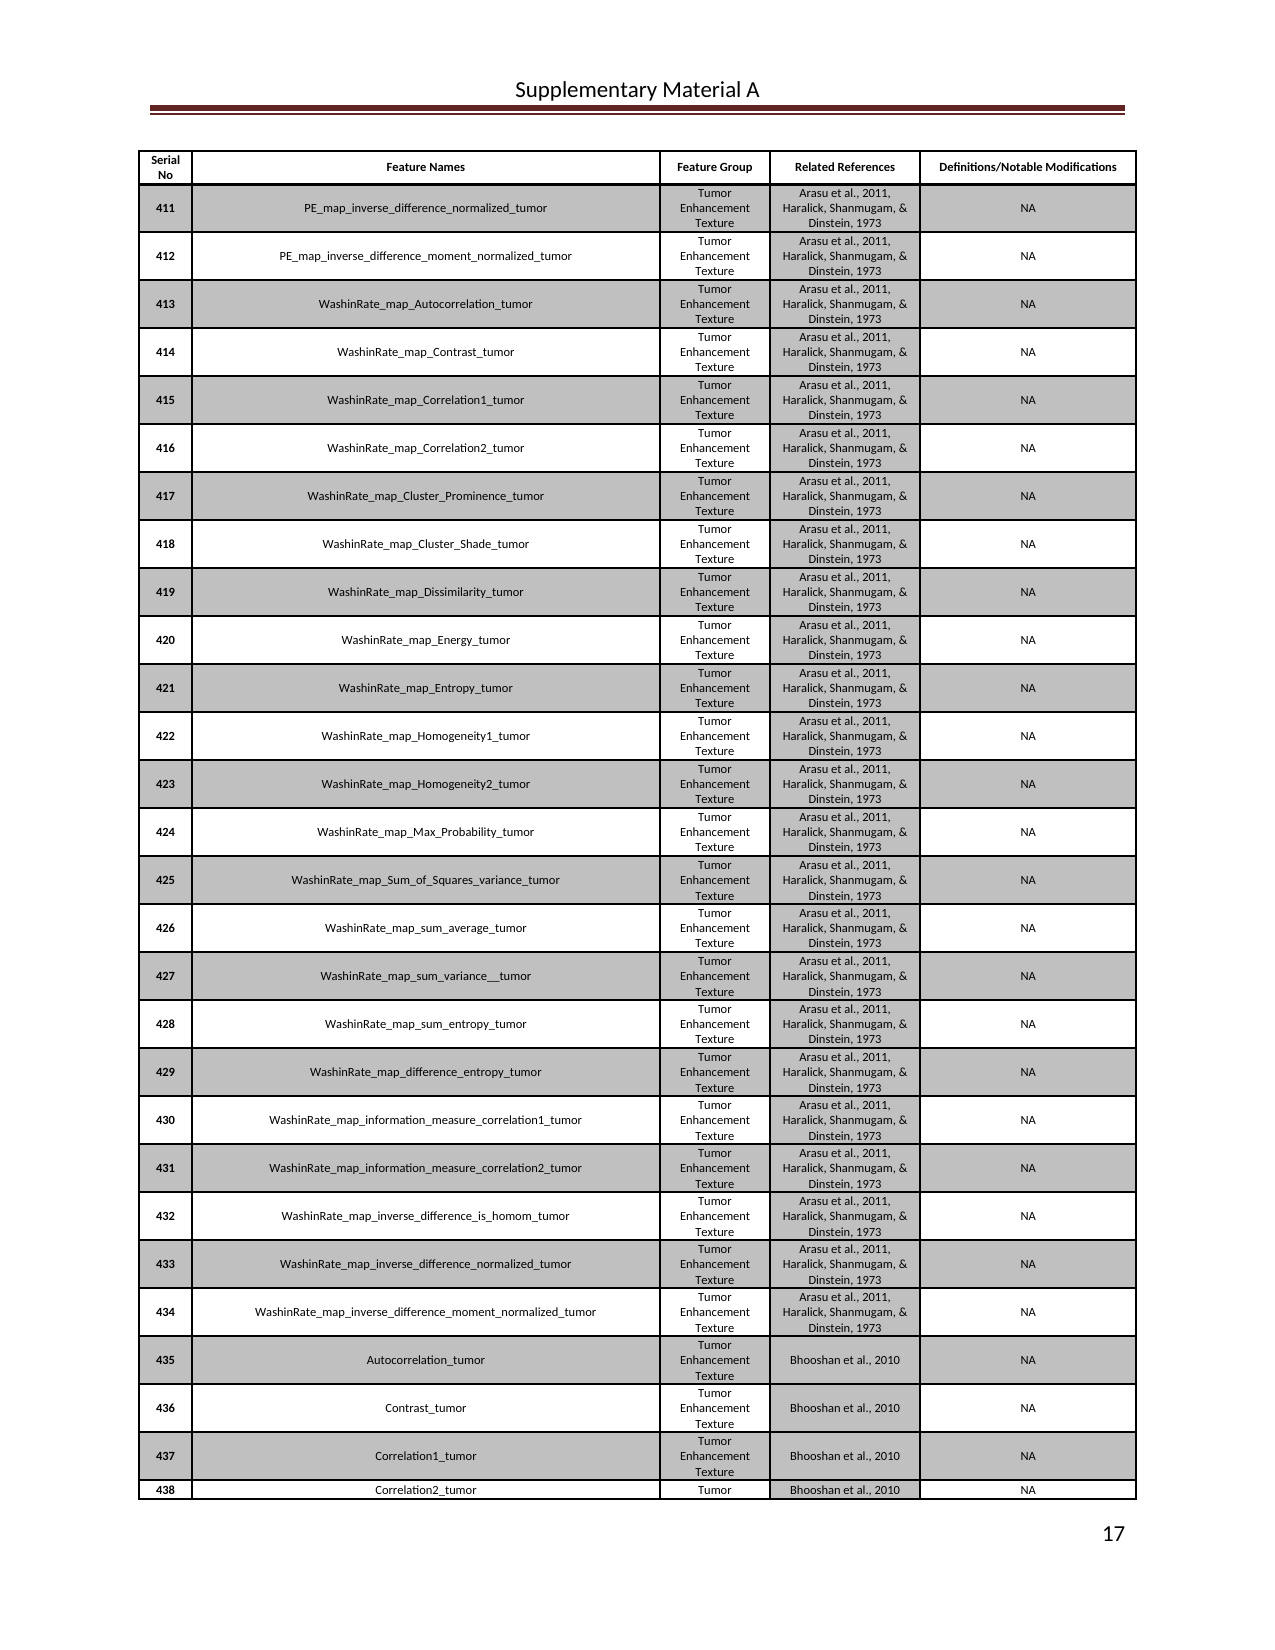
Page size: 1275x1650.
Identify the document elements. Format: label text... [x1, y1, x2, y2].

table_cell PE_map_inverse_difference_moment_normalized_tumor [193, 233, 659, 279]
table_cell 429 [140, 1049, 191, 1095]
table_cell NA [921, 473, 1135, 519]
table_cell 435 [140, 1337, 191, 1383]
table_cell WashinRate_map_Cluster_Shade_tumor [193, 521, 659, 567]
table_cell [771, 186, 919, 231]
table_header Related References [771, 152, 919, 183]
table_cell Tumor Enhancement Texture [661, 1001, 769, 1047]
table_cell Tumor Enhancement Texture [661, 1481, 769, 1498]
table_cell 424 [140, 809, 191, 855]
table_cell 426 [140, 905, 191, 951]
table_cell WashinRate_map_Sum_of_Squares_variance_tumor [193, 857, 659, 903]
table_cell Autocorrelation_tumor [193, 1337, 659, 1383]
table_cell NA [921, 1289, 1135, 1335]
table_cell WashinRate_map_sum_entropy_tumor [193, 1001, 659, 1047]
table_cell Tumor Enhancement Texture [661, 1289, 769, 1335]
table_cell 419 [140, 569, 191, 615]
table_cell NA [921, 953, 1135, 999]
table_cell Tumor Enhancement Texture [661, 617, 769, 663]
table_cell 414 [140, 329, 191, 375]
table_cell NA [921, 281, 1135, 327]
table_cell Tumor Enhancement Texture [661, 1097, 769, 1143]
table_cell WashinRate_map_Max_Probability_tumor [193, 809, 659, 855]
table_header Definitions/Notable Modifications [921, 152, 1135, 183]
table_cell WashinRate_map_sum_variance__tumor [193, 953, 659, 999]
table_cell WashinRate_map_Cluster_Prominence_tumor [193, 473, 659, 519]
table_cell NA [921, 905, 1135, 951]
table_cell NA [921, 569, 1135, 615]
table_cell Tumor Enhancement Texture [661, 521, 769, 567]
table_cell Tumor Enhancement Texture [661, 665, 769, 711]
table_cell Tumor Enhancement Texture [661, 1241, 769, 1287]
table_cell Arasu et al., 2011, Haralick, Shanmugam, & Dinstein, 1973 [771, 569, 919, 615]
table_cell 422 [140, 713, 191, 759]
table_cell Arasu et al., 2011, Haralick, Shanmugam, & Dinstein, 1973 [771, 713, 919, 759]
table_cell Arasu et al., 2011, Haralick, Shanmugam, & Dinstein, 1973 [771, 233, 919, 279]
table_cell Arasu et al., 2011, Haralick, Shanmugam, & Dinstein, 1973 [771, 1145, 919, 1191]
table_cell WashinRate_map_Contrast_tumor [193, 329, 659, 375]
table_cell NA [921, 377, 1135, 423]
table_cell Contrast_tumor [193, 1385, 659, 1431]
table_cell WashinRate_map_Autocorrelation_tumor [193, 281, 659, 327]
table_cell Arasu et al., 2011, Haralick, Shanmugam, & Dinstein, 1973 [771, 377, 919, 423]
table_cell Arasu et al., 2011, Haralick, Shanmugam, & Dinstein, 1973 [771, 809, 919, 855]
table_cell WashinRate_map_inverse_difference_is_homom_tumor [193, 1193, 659, 1239]
table_cell WashinRate_map_Entropy_tumor [193, 665, 659, 711]
table_cell Correlation1_tumor [193, 1433, 659, 1479]
table_cell WashinRate_map_information_measure_correlation2_tumor [193, 1145, 659, 1191]
table_cell 411 [140, 186, 191, 231]
table_cell 432 [140, 1193, 191, 1239]
table_cell 412 [140, 233, 191, 279]
table_cell Arasu et al., 2011, Haralick, Shanmugam, & Dinstein, 1973 [771, 857, 919, 903]
table_cell Tumor Enhancement Texture [661, 953, 769, 999]
table_cell WashinRate_map_sum_average_tumor [193, 905, 659, 951]
table_cell Arasu et al., 2011, Haralick, Shanmugam, & Dinstein, 1973 [771, 1097, 919, 1143]
table_cell Bhooshan et al., 2010 [771, 1385, 919, 1431]
table_cell NA [921, 1433, 1135, 1479]
table_cell NA [921, 233, 1135, 279]
table_cell Arasu et al., 2011, Haralick, Shanmugam, & Dinstein, 1973 [771, 617, 919, 663]
table_cell Tumor Enhancement Texture [661, 761, 769, 807]
table_cell 420 [140, 617, 191, 663]
table_cell Tumor Enhancement Texture [661, 1193, 769, 1239]
table_cell NA [921, 425, 1135, 471]
table_header Feature Group [661, 152, 769, 183]
table_cell Tumor Enhancement Texture [661, 425, 769, 471]
table_cell Tumor Enhancement Texture [661, 473, 769, 519]
table_cell Tumor Enhancement Texture [661, 1145, 769, 1191]
table_cell NA [921, 665, 1135, 711]
table_cell Arasu et al., 2011, Haralick, Shanmugam, & Dinstein, 1973 [771, 953, 919, 999]
table_cell 415 [140, 377, 191, 423]
table_cell Arasu et al., 2011, Haralick, Shanmugam, & Dinstein, 1973 [771, 665, 919, 711]
table_cell NA [921, 1481, 1135, 1498]
table_cell NA [921, 1337, 1135, 1383]
table_cell NA [921, 1241, 1135, 1287]
table_cell NA [921, 1097, 1135, 1143]
table_cell WashinRate_map_Dissimilarity_tumor [193, 569, 659, 615]
table_cell 423 [140, 761, 191, 807]
table_cell NA [921, 1049, 1135, 1095]
table_cell Tumor Enhancement Texture [661, 281, 769, 327]
table_cell WashinRate_map_Correlation1_tumor [193, 377, 659, 423]
table_cell WashinRate_map_Correlation2_tumor [193, 425, 659, 471]
table_cell Tumor Enhancement Texture [661, 1433, 769, 1479]
table_cell NA [921, 1001, 1135, 1047]
table_cell NA [921, 1145, 1135, 1191]
table_cell Tumor Enhancement Texture [661, 377, 769, 423]
table_cell 425 [140, 857, 191, 903]
table_cell NA [921, 761, 1135, 807]
table_cell 436 [140, 1385, 191, 1431]
table_cell Arasu et al., 2011, Haralick, Shanmugam, & Dinstein, 1973 [771, 1001, 919, 1047]
table_cell WashinRate_map_difference_entropy_tumor [193, 1049, 659, 1095]
table_cell NA [921, 713, 1135, 759]
table_cell Tumor Enhancement Texture [661, 1337, 769, 1383]
table_cell 434 [140, 1289, 191, 1335]
table_cell PE_map_inverse_difference_normalized_tumor [193, 186, 659, 231]
table_cell Arasu et al., 2011, Haralick, Shanmugam, & Dinstein, 1973 [771, 1289, 919, 1335]
table_cell WashinRate_map_Energy_tumor [193, 617, 659, 663]
table_cell 427 [140, 953, 191, 999]
table_cell WashinRate_map_inverse_difference_moment_normalized_tumor [193, 1289, 659, 1335]
table_cell Arasu et al., 2011, Haralick, Shanmugam, & Dinstein, 1973 [771, 761, 919, 807]
table_cell Arasu et al., 2011, Haralick, Shanmugam, & Dinstein, 1973 [771, 425, 919, 471]
table_cell 437 [140, 1433, 191, 1479]
table_cell Arasu et al., 2011, Haralick, Shanmugam, & Dinstein, 1973 [771, 473, 919, 519]
table_cell NA [921, 1193, 1135, 1239]
table_cell Tumor Enhancement Texture [661, 1385, 769, 1431]
table_cell 421 [140, 665, 191, 711]
table_cell Bhooshan et al., 2010 [771, 1481, 919, 1498]
table_cell WashinRate_map_Homogeneity2_tumor [193, 761, 659, 807]
table_cell WashinRate_map_inverse_difference_normalized_tumor [193, 1241, 659, 1287]
table_cell Arasu et al., 2011, Haralick, Shanmugam, & Dinstein, 1973 [771, 281, 919, 327]
table_header Serial No [140, 152, 191, 183]
table_cell 428 [140, 1001, 191, 1047]
table_cell 417 [140, 473, 191, 519]
table_cell Correlation2_tumor [193, 1481, 659, 1498]
table_cell Tumor Enhancement Texture [661, 186, 769, 231]
table_cell Tumor Enhancement Texture [661, 569, 769, 615]
table_cell 433 [140, 1241, 191, 1287]
table_cell Tumor Enhancement Texture [661, 233, 769, 279]
table_cell 413 [140, 281, 191, 327]
table_cell 430 [140, 1097, 191, 1143]
table_cell WashinRate_map_Homogeneity1_tumor [193, 713, 659, 759]
table_cell Tumor Enhancement Texture [661, 713, 769, 759]
table_cell NA [921, 521, 1135, 567]
table_cell Tumor Enhancement Texture [661, 905, 769, 951]
table_cell Arasu et al., 2011, Haralick, Shanmugam, & Dinstein, 1973 [771, 1193, 919, 1239]
table_cell Arasu et al., 2011, Haralick, Shanmugam, & Dinstein, 1973 [771, 1049, 919, 1095]
table_cell Tumor Enhancement Texture [661, 329, 769, 375]
table_cell NA [921, 1385, 1135, 1431]
table_cell NA [921, 329, 1135, 375]
table_cell NA [921, 186, 1135, 231]
table_cell NA [921, 857, 1135, 903]
table_cell Arasu et al., 2011, Haralick, Shanmugam, & Dinstein, 1973 [771, 329, 919, 375]
table_cell WashinRate_map_information_measure_correlation1_tumor [193, 1097, 659, 1143]
table_cell 416 [140, 425, 191, 471]
table_cell 431 [140, 1145, 191, 1191]
table_cell 418 [140, 521, 191, 567]
table_cell NA [921, 809, 1135, 855]
table_cell Arasu et al., 2011, Haralick, Shanmugam, & Dinstein, 1973 [771, 1241, 919, 1287]
table_cell NA [921, 617, 1135, 663]
table_header Feature Names [193, 152, 659, 183]
table_cell Arasu et al., 2011, Haralick, Shanmugam, & Dinstein, 1973 [771, 905, 919, 951]
table_cell Tumor Enhancement Texture [661, 857, 769, 903]
table_cell Bhooshan et al., 2010 [771, 1433, 919, 1479]
table_cell Tumor Enhancement Texture [661, 809, 769, 855]
table_cell Tumor Enhancement Texture [661, 1049, 769, 1095]
table_cell Arasu et al., 2011, Haralick, Shanmugam, & Dinstein, 1973 [771, 521, 919, 567]
table_cell Bhooshan et al., 2010 [771, 1337, 919, 1383]
table_cell 438 [140, 1481, 191, 1498]
